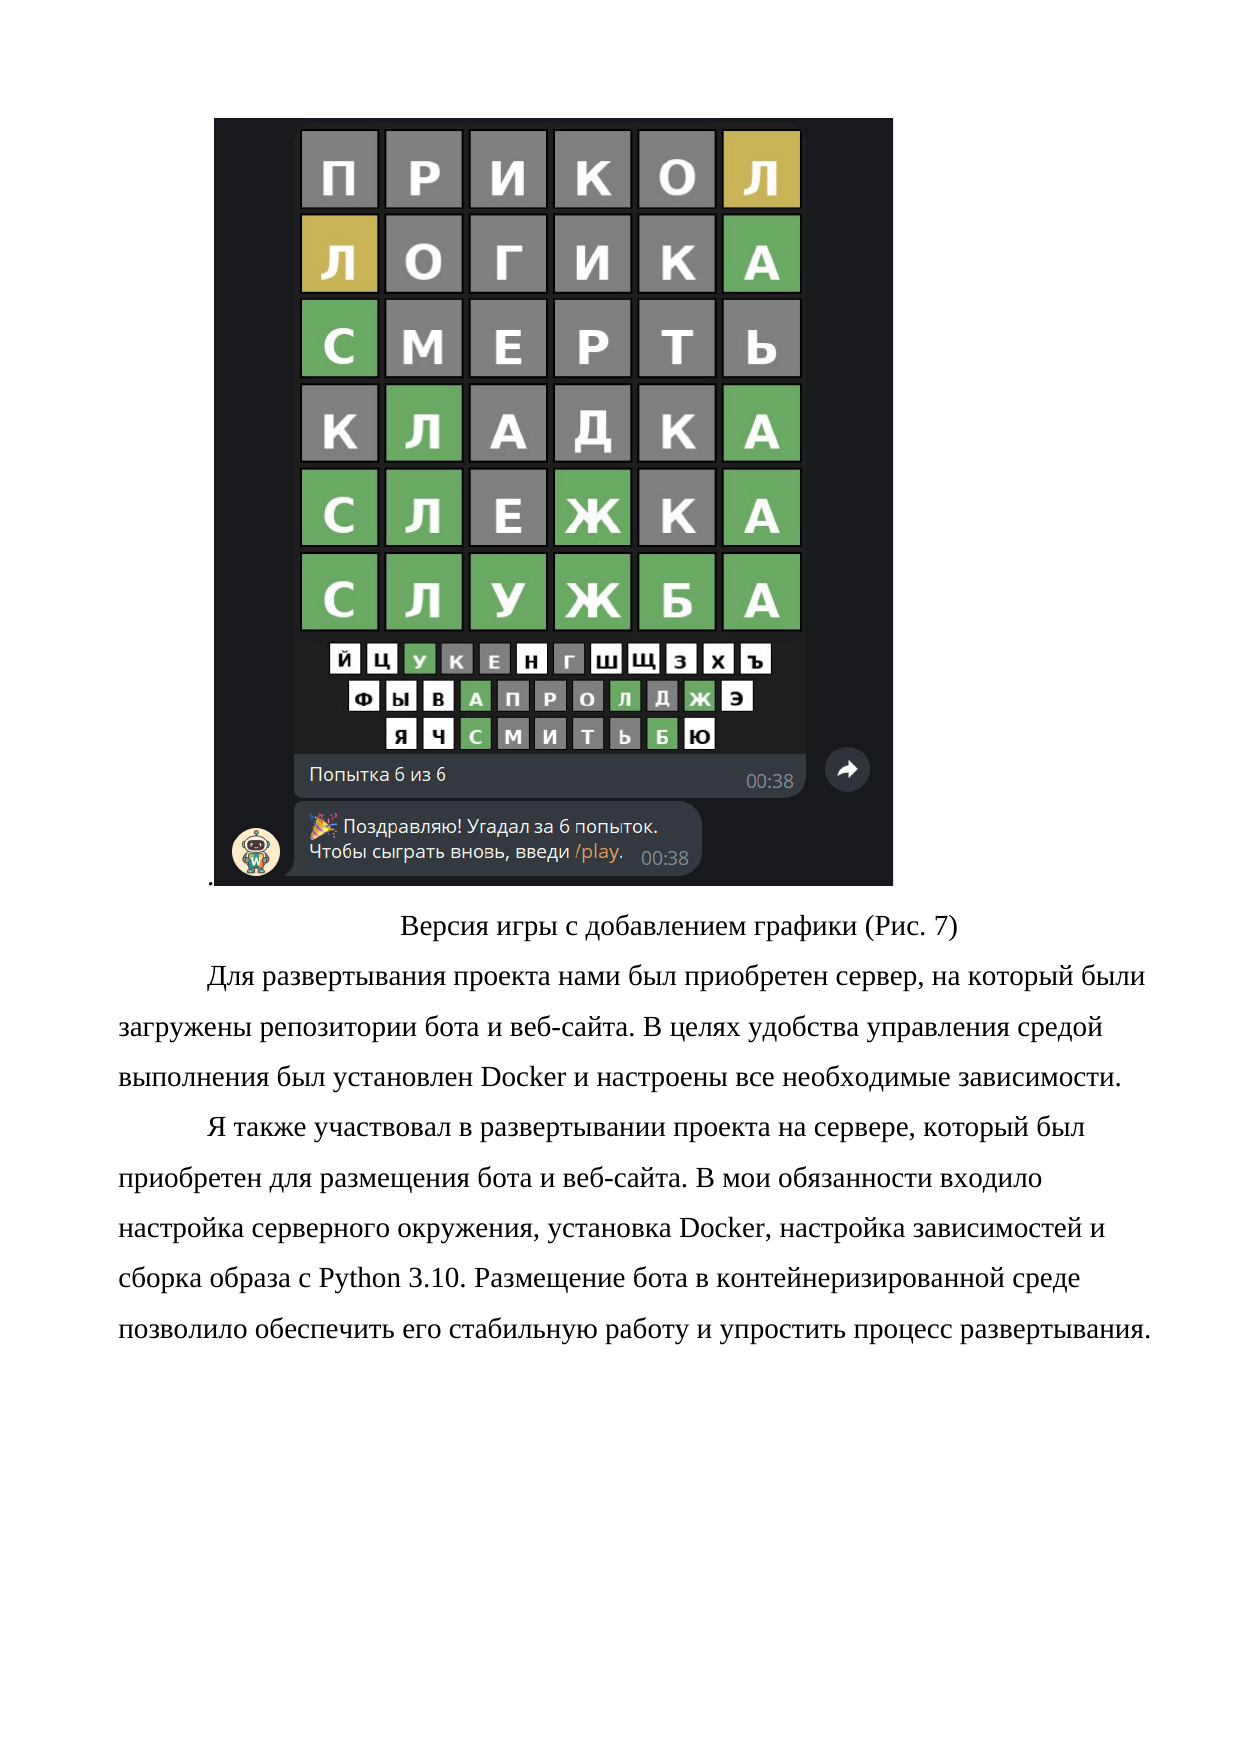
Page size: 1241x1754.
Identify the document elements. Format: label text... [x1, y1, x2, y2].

picture [214, 118, 894, 886]
text Я также участвовал в развертывании проекта на сервере, который был приобретен для размещения бота и веб-сайта. В мои обязанности входило настройка серверного окружения, установка Docker, настройка зависимостей и сборка образа с Python 3.10. Размещение бота в контейнеризированной среде позволило обеспечить его стабильную работу и упростить процесс развертывания. [118, 1109, 1152, 1344]
text Для развертывания проекта нами был приобретен сервер, на который были загружены репозитории бота и веб-сайта. В целях удобства управления средой выполнения был установлен Docker и настроены все необходимые зависимости. [118, 958, 1152, 1093]
text Версия игры с добавлением графики (Рис. 7) [118, 908, 1152, 942]
